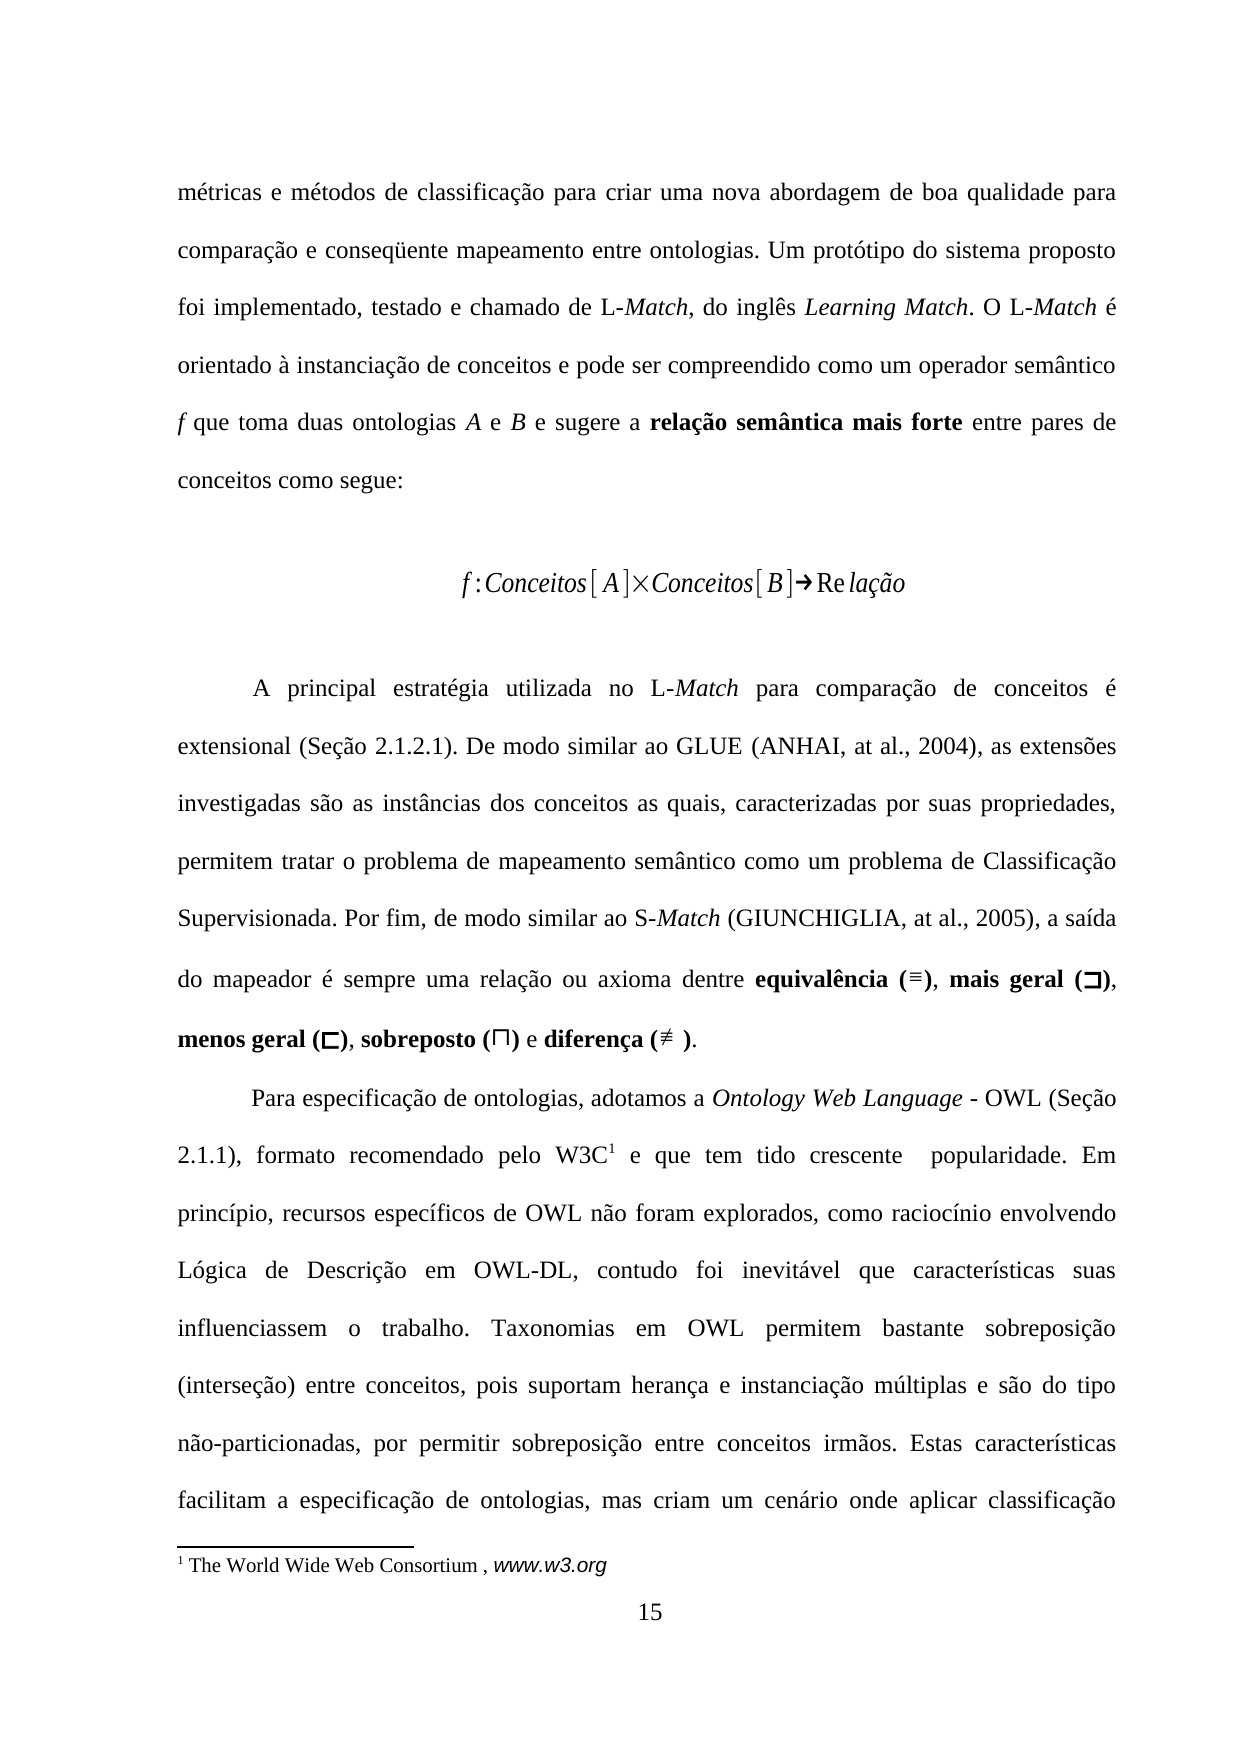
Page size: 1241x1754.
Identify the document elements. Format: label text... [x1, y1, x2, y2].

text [177, 177, 1117, 493]
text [177, 1083, 1117, 1514]
text A principal estratégia utilizada no L-Match para comparação de conceitos é extensional (Seção ). De modo similar ao GLUE , as extensões investigadas são as instâncias dos conceitos as quais, caracterizadas por suas propriedades, permitem tratar o problema de mapeamento semântico como um problema de Classificação Supervisionada. Por fim, de modo similar ao S-Match , a saída do mapeador é sempre uma relação ou axioma dentre equivalência (), mais geral (⊐), menos geral (⊏), sobreposto () e diferença (). [177, 673, 1117, 1053]
